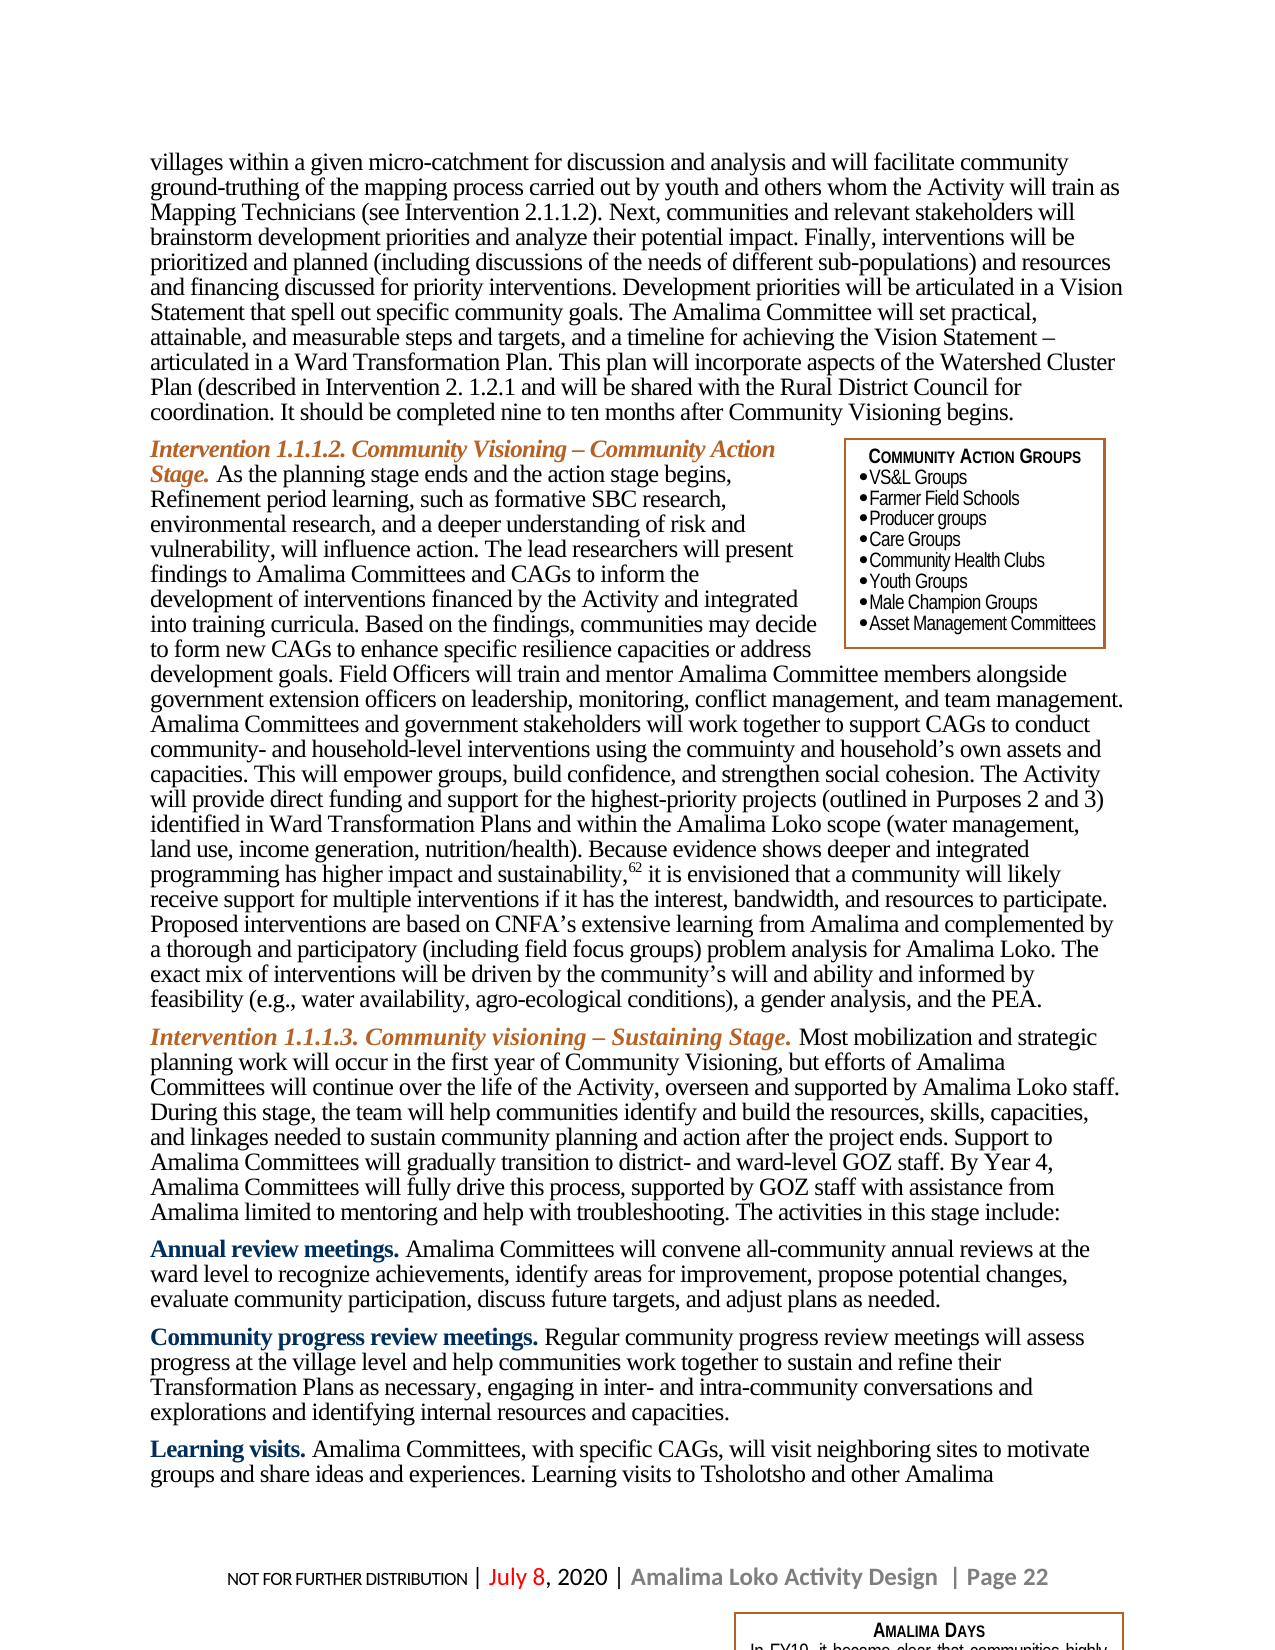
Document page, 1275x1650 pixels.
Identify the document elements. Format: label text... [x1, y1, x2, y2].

list Intervention 1.1.1.2. Community Visioning – Community Action Stage. As the planning stage ends and the action stage begins, Refinement period learning, such as formative SBC research, environmental research, and a deeper understanding of risk and vulnerability, will influence action. The lead researchers will present findings to Amalima Committees and CAGs to inform the development of interventions financed by the Activity and integrated into training curricula. Based on the findings, communities may decide to form new CAGs to enhance specific resilience capacities or address development goals. Field Officers will train and mentor Amalima Committee members alongside government extension officers on leadership, monitoring, conflict management, and team management. Amalima Committees and government stakeholders will work together to support CAGs to conduct community- and household-level interventions using the commuinty and household’s own assets and capacities. This will empower groups, build confidence, and strengthen social cohesion. The Activity will provide direct funding and support for the highest-priority projects (outlined in Purposes 2 and 3) identified in Ward Transformation Plans and within the Amalima Loko scope (water management, land use, income generation, nutrition/health). Because evidence shows deeper and integrated programming has higher impact and sustainability, it is envisioned that a community will likely receive support for multiple interventions if it has the interest, bandwidth, and resources to participate. Proposed interventions are based on CNFA’s extensive learning from Amalima and complemented by a thorough and participatory (including field focus groups) problem analysis for Amalima Loko. The exact mix of interventions will be driven by the community’s will and ability and informed by feasibility (e.g., water availability, agro-ecological conditions), a gender analysis, and the PEA. [150, 437, 1125, 1012]
text Intervention 1.1.1.3. Community visioning – Sustaining Stage. Most mobilization and strategic planning work will occur in the first year of Community Visioning, but efforts of Amalima Committees will continue over the life of the Activity, overseen and supported by Amalima Loko staff. During this stage, the team will help communities identify and build the resources, skills, capacities, and linkages needed to sustain community planning and action after the project ends. Support to Amalima Committees will gradually transition to district- and ward-level GOZ staff. By Year 4, Amalima Committees will fully drive this process, supported by GOZ staff with assistance from Amalima limited to mentoring and help with troubleshooting. The activities in this stage include: [150, 1025, 1125, 1225]
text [150, 1437, 1125, 1487]
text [150, 150, 1125, 425]
text Annual review meetings. Amalima Committees will convene all-community annual reviews at the ward level to recognize achievements, identify areas for improvement, propose potential changes, evaluate community participation, discuss future targets, and adjust plans as needed. [150, 1237, 1125, 1312]
text Community progress review meetings. Regular community progress review meetings will assess progress at the village level and help communities work together to sustain and refine their Transformation Plans as necessary, engaging in inter- and intra-community conversations and explorations and identifying internal resources and capacities. [150, 1325, 1125, 1425]
